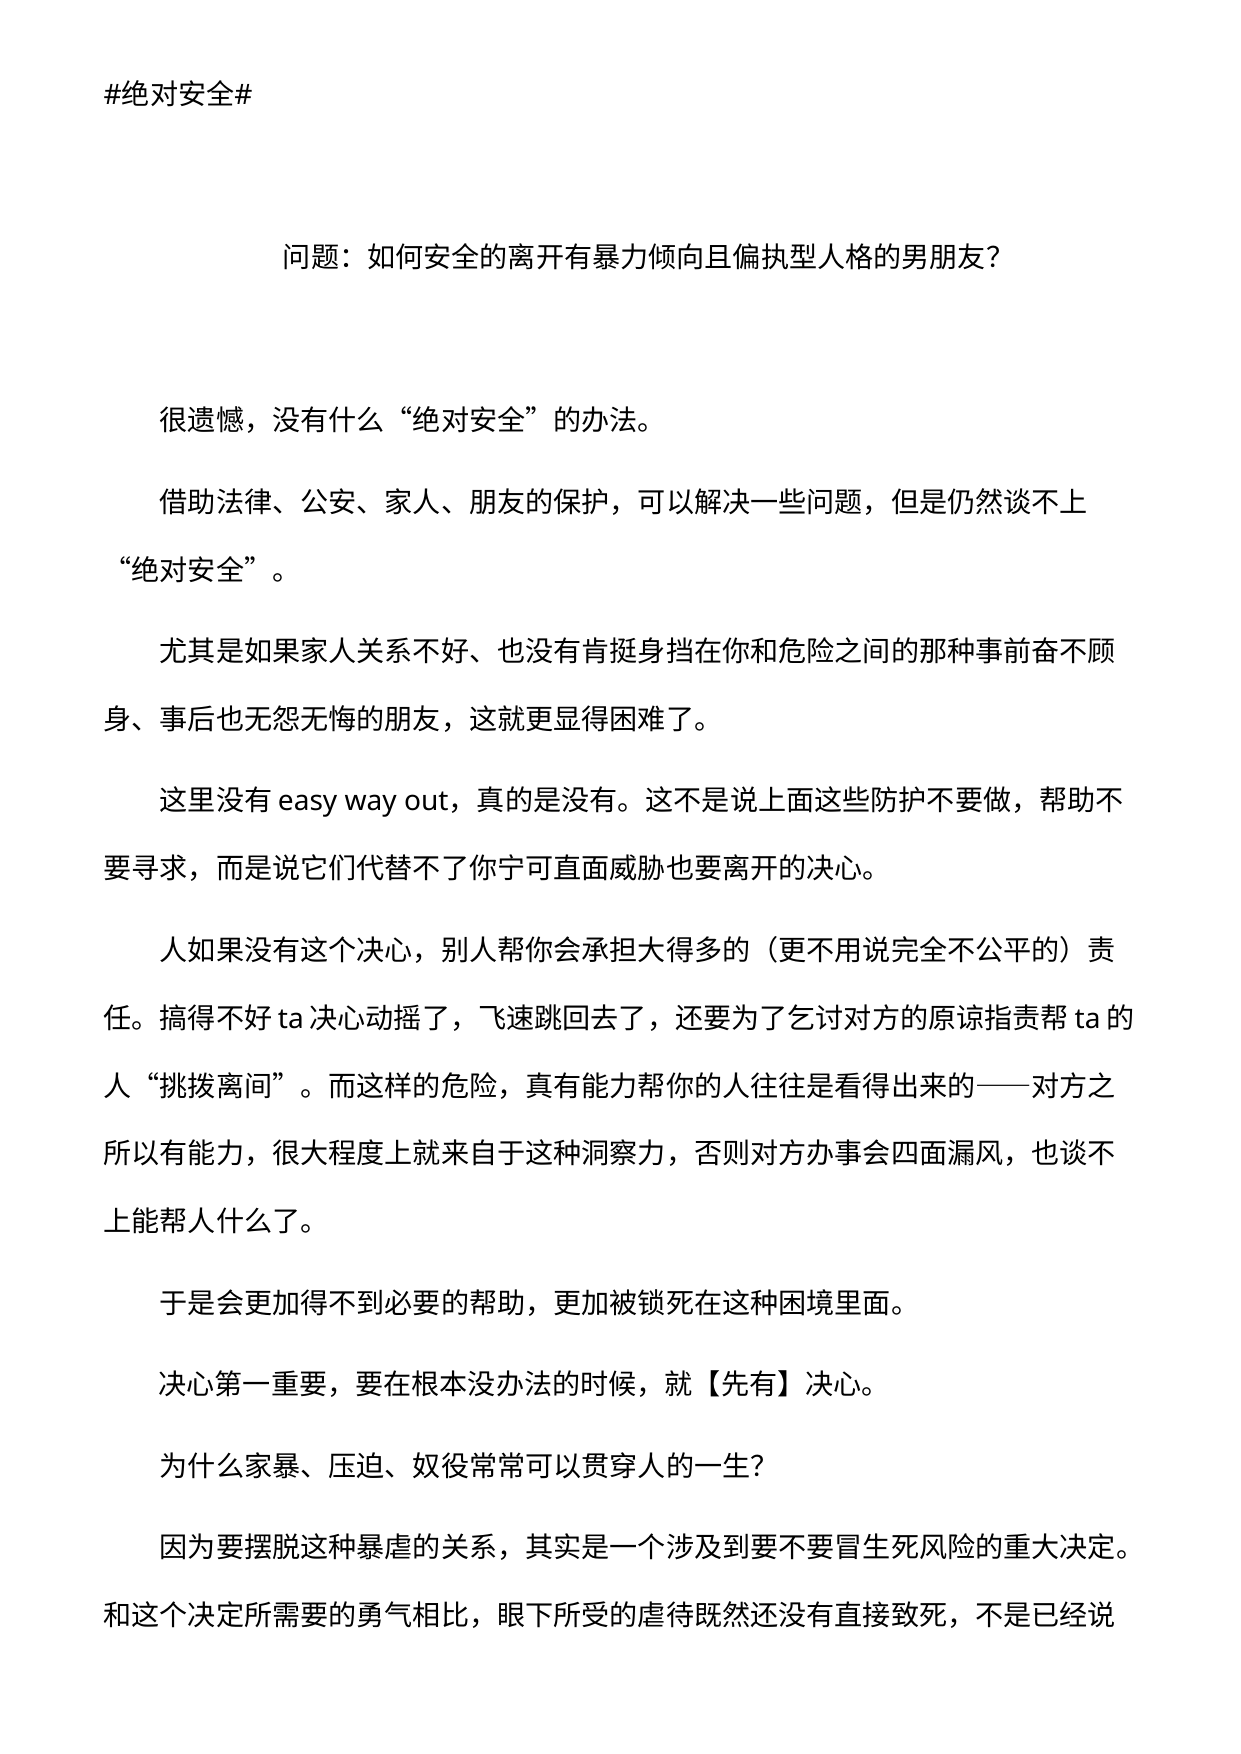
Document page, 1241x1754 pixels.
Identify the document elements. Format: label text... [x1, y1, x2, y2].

text 尤其是如果家人关系不好、也没有肯挺身挡在你和危险之间的那种事前奋不顾身、事后也无怨无悔的朋友，这就更显得困难了。 [103, 615, 1137, 751]
text 很遗憾，没有什么“绝对安全”的办法。 [103, 384, 1137, 452]
text 决心第一重要，要在根本没办法的时候，就【先有】决心。 [103, 1348, 1137, 1416]
text #绝对安全# [103, 58, 1137, 126]
text 借助法律、公安、家人、朋友的保护，可以解决一些问题，但是仍然谈不上“绝对安全”。 [103, 466, 1137, 602]
text 于是会更加得不到必要的帮助，更加被锁死在这种困境里面。 [103, 1267, 1137, 1335]
text 为什么家暴、压迫、奴役常常可以贯穿人的一生？ [103, 1430, 1137, 1498]
text 人如果没有这个决心，别人帮你会承担大得多的（更不用说完全不公平的）责任。搞得不好ta决心动摇了，飞速跳回去了，还要为了乞讨对方的原谅指责帮ta的人“挑拨离间”。而这样的危险，真有能力帮你的人往往是看得出来的——对方之所以有能力，很大程度上就来自于这种洞察力，否则对方办事会四面漏风，也谈不上能帮人什么了。 [103, 914, 1137, 1253]
text 这里没有easy way out，真的是没有。这不是说上面这些防护不要做，帮助不要寻求，而是说它们代替不了你宁可直面威胁也要离开的决心。 [103, 764, 1137, 900]
text 问题：如何安全的离开有暴力倾向且偏执型人格的男朋友？ [103, 221, 1137, 289]
text 因为要摆脱这种暴虐的关系，其实是一个涉及到要不要冒生死风险的重大决定。和这个决定所需要的勇气相比，眼下所受的虐待既然还没有直接致死，不是已经说明自己可以受得住吗？拿“已经证明受得住的痛苦”，去换可能致残、丧命的风险，换一个杯弓蛇影、草木皆兵的后半生，很难换得过去。 [103, 1511, 1137, 1647]
